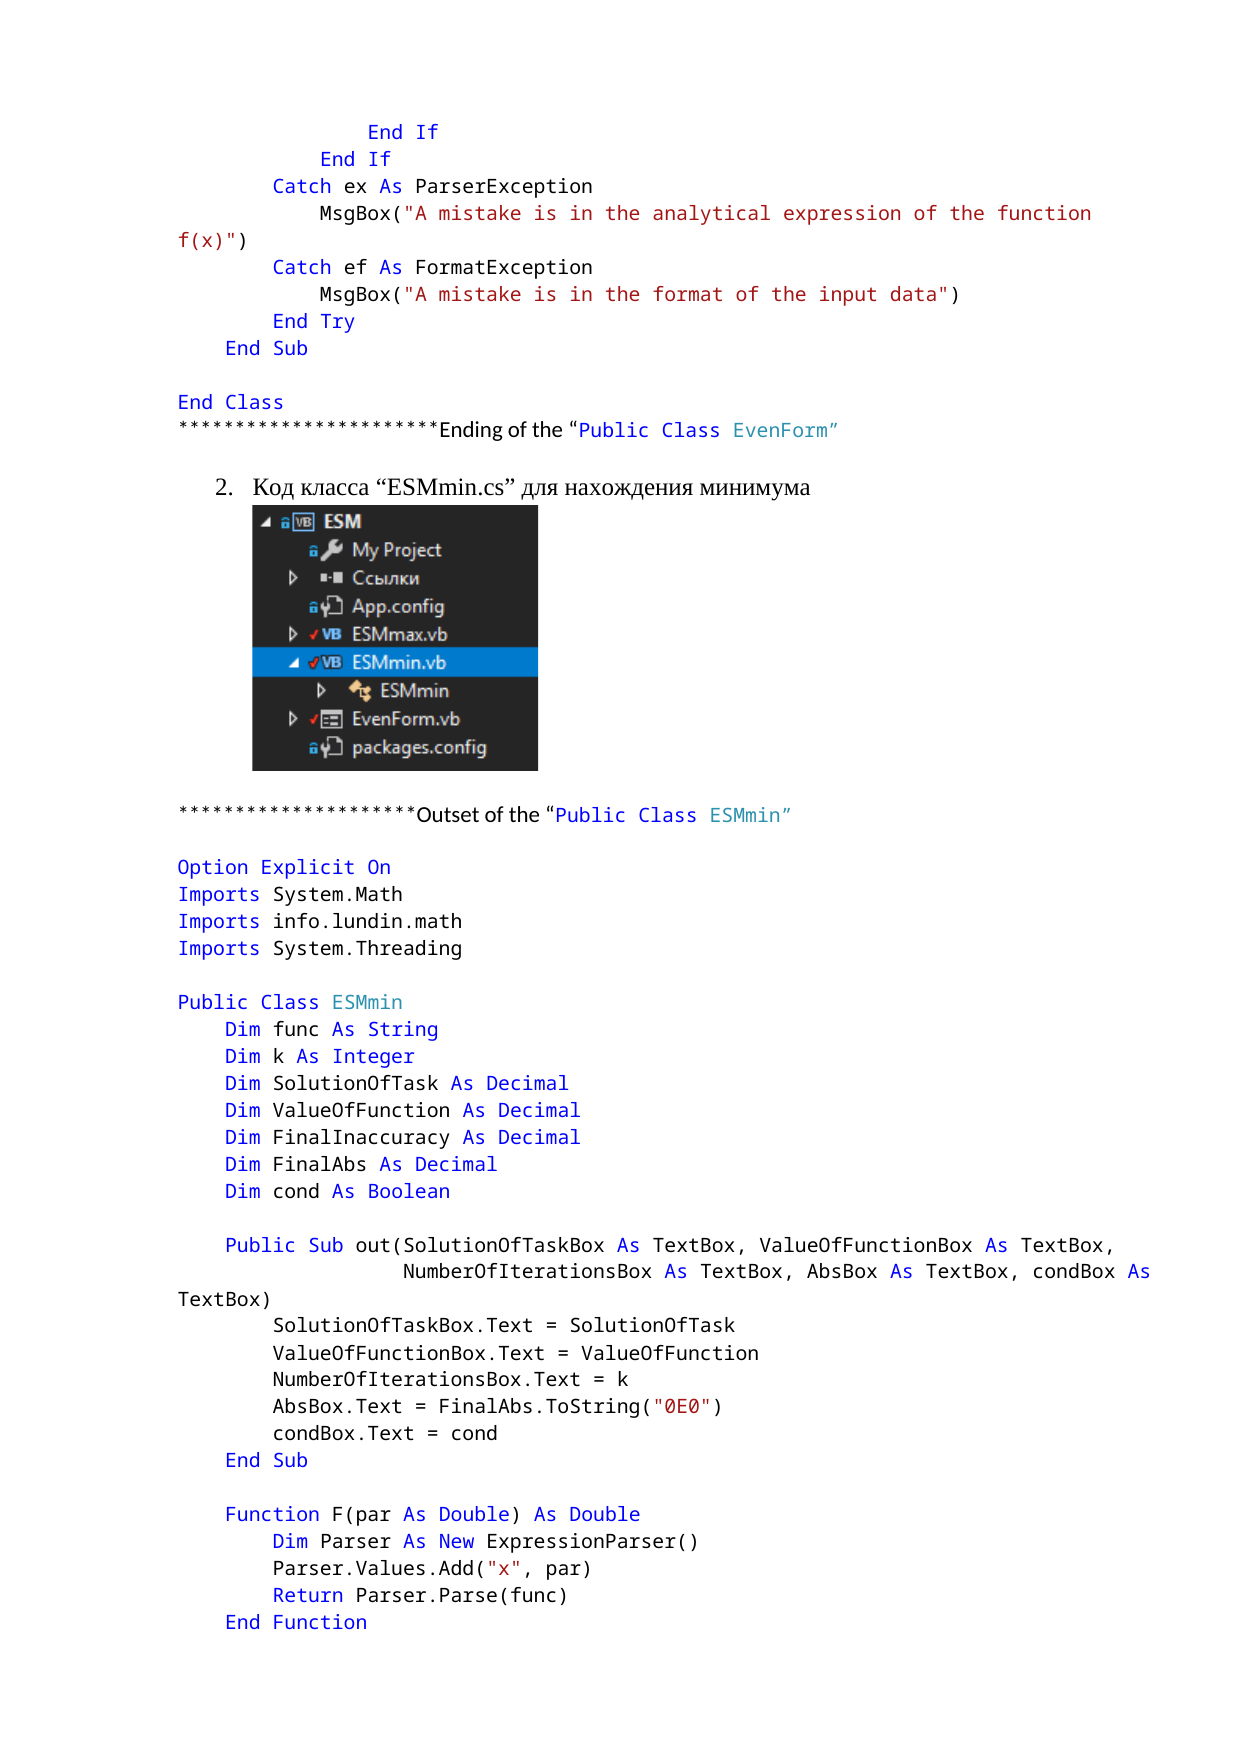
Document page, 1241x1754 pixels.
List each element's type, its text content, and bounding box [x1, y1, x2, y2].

text Dim Parser As New ExpressionParser() [177, 1528, 1152, 1554]
text MsgBox("A mistake is in the format of the input data") [177, 280, 1152, 307]
picture [252, 505, 539, 771]
text MsgBox("A mistake is in the analytical expression of the function f(x)") [177, 199, 1152, 253]
text Parser.Values.Add("x", par) [177, 1554, 1152, 1582]
text SolutionOfTaskBox.Text = SolutionOfTask [177, 1312, 1152, 1339]
text End Class [177, 388, 1152, 415]
text ValueOfFunctionBox.Text = ValueOfFunction [177, 1339, 1152, 1366]
text Option Explicit On [177, 853, 1152, 880]
text End If [177, 118, 1152, 145]
text Dim SolutionOfTask As Decimal [177, 1069, 1152, 1096]
text Dim FinalInaccuracy As Decimal [177, 1123, 1152, 1150]
text ***********************Ending of the “Public Class EvenForm” [177, 415, 1152, 443]
text *********************Outset of the “Public Class ESMmin” [177, 800, 1152, 828]
text Catch ex As ParserException [177, 172, 1152, 199]
text Catch ef As FormatException [177, 253, 1152, 280]
text NumberOfIterationsBox.Text = k [177, 1366, 1152, 1393]
text End If [177, 145, 1152, 172]
text Dim ValueOfFunction As Decimal [177, 1096, 1152, 1123]
text Dim func As String [177, 1015, 1152, 1042]
text Dim FinalAbs As Decimal [177, 1150, 1152, 1177]
list Код класса “ESMmin.cs” для нахождения минимума [215, 472, 1152, 501]
text NumberOfIterationsBox As TextBox, AbsBox As TextBox, condBox As TextBox) [177, 1258, 1152, 1312]
text End Function [177, 1608, 1152, 1636]
text Function F(par As Double) As Double [177, 1501, 1152, 1528]
text Imports System.Threading [177, 934, 1152, 961]
text Dim k As Integer [177, 1042, 1152, 1069]
text condBox.Text = cond [177, 1420, 1152, 1447]
text Public Class ESMmin [177, 988, 1152, 1015]
text Dim cond As Boolean [177, 1177, 1152, 1204]
text End Try [177, 307, 1152, 334]
text Imports System.Math [177, 880, 1152, 907]
text Public Sub out(SolutionOfTaskBox As TextBox, ValueOfFunctionBox As TextBox, [177, 1231, 1152, 1258]
text Return Parser.Parse(func) [177, 1582, 1152, 1608]
text End Sub [177, 334, 1152, 361]
text Imports info.lundin.math [177, 907, 1152, 934]
text End Sub [177, 1447, 1152, 1474]
text AbsBox.Text = FinalAbs.ToString("0E0") [177, 1393, 1152, 1420]
